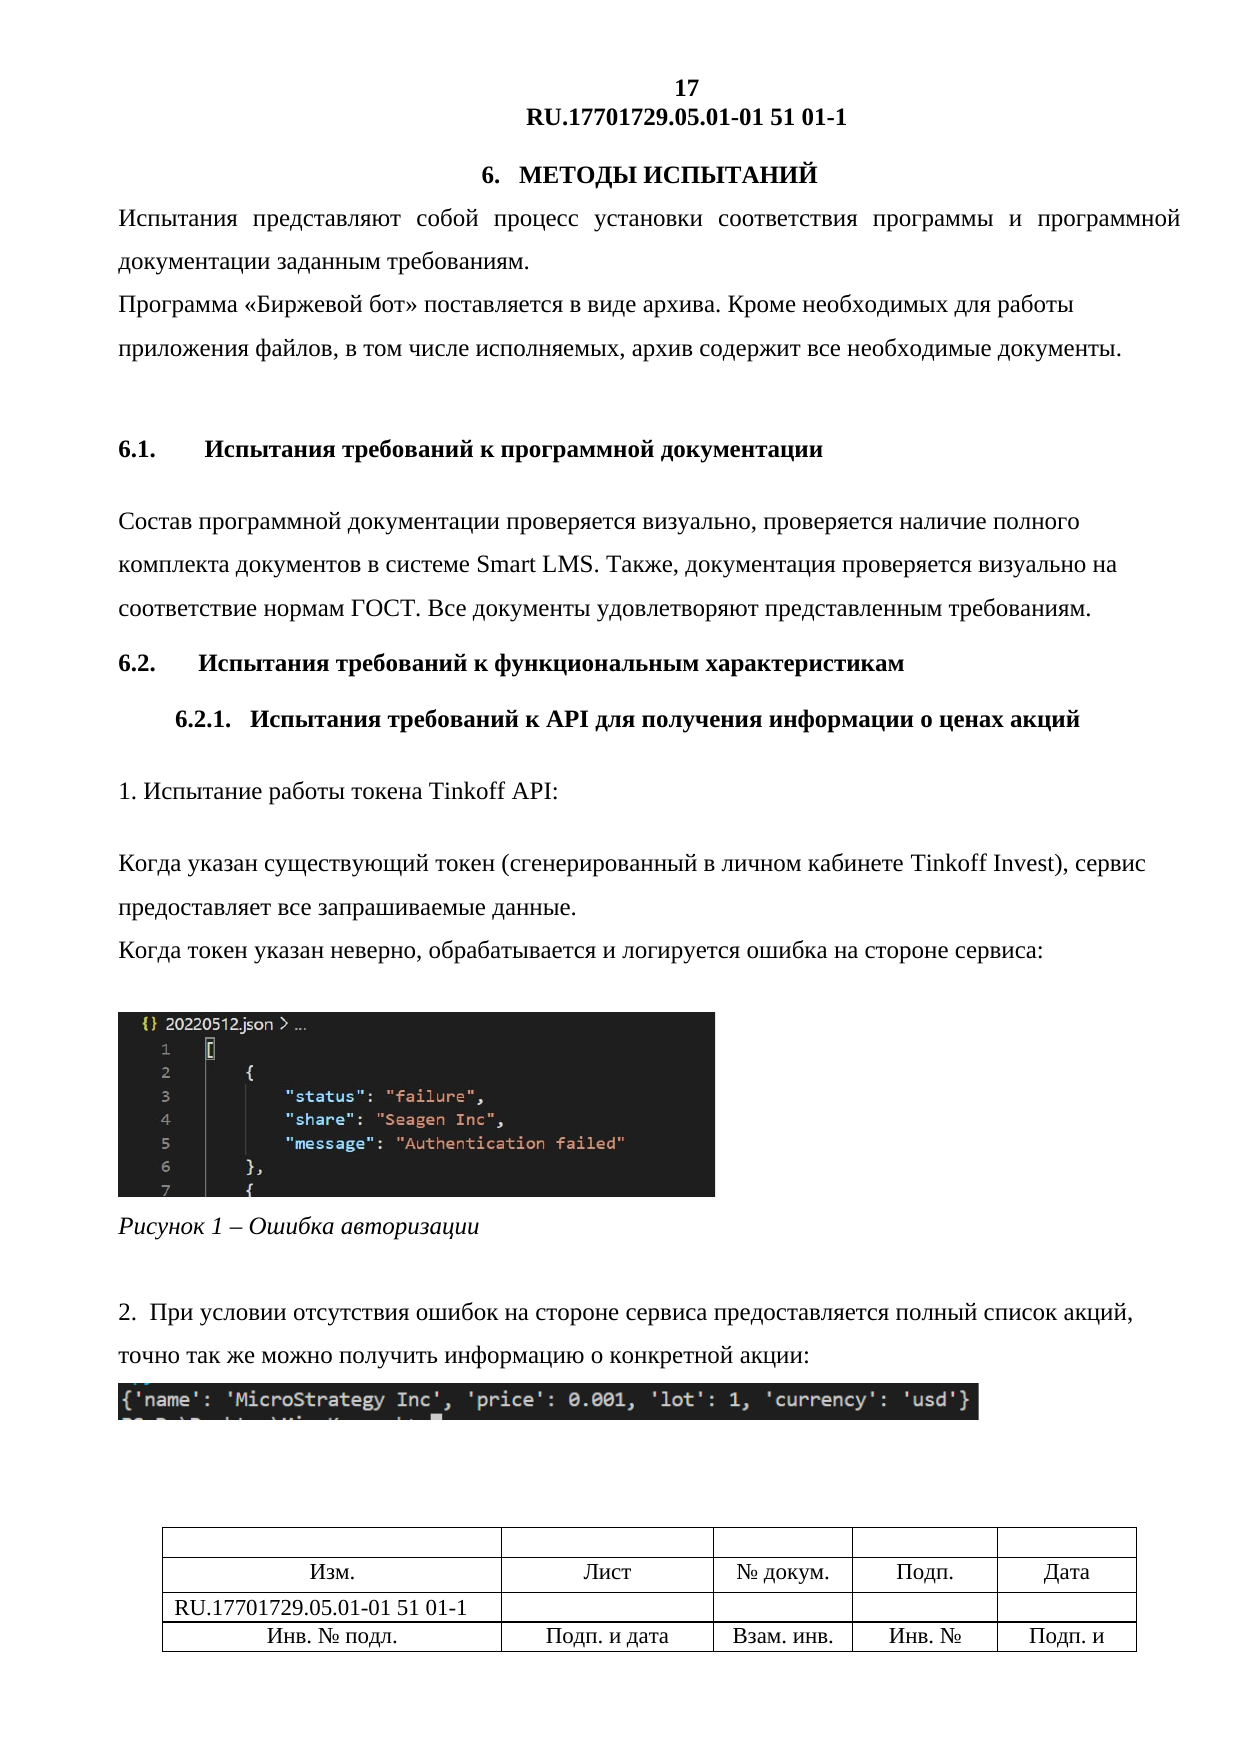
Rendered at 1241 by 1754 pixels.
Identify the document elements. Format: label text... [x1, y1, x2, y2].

text 1. Испытание работы токена Tinkoff API: [118, 776, 1181, 805]
picture [118, 1012, 715, 1197]
picture [118, 1383, 979, 1420]
text Программа «Биржевой бот» поставляется в виде архива. Кроме необходимых для работы приложения файлов, в том числе исполняемых, архив содержит все необходимые документы. [118, 289, 1181, 403]
text Испытания представляют собой процесс установки соответствия программы и программной документации заданным требованиям. [118, 203, 1181, 275]
subtitle Испытания требований к программной документации [118, 434, 1181, 463]
subtitle Испытания требований к функциональным характеристикам [118, 648, 1181, 677]
subtitle МЕТОДЫ ИСПЫТАНИЙ [118, 160, 1181, 189]
text Состав программной документации проверяется визуально, проверяется наличие полного комплекта документов в системе Smart LMS. Также, документация проверяется визуально на соответствие нормам ГОСТ. Все документы удовлетворяют представленным требованиям. [118, 506, 1181, 621]
text Когда указан существующий токен (сгенерированный в личном кабинете Tinkoff Invest), сервис предоставляет все запрашиваемые данные. Когда токен указан неверно, обрабатывается и логируется ошибка на стороне сервиса: [118, 848, 1181, 963]
subtitle Испытания требований к API для получения информации о ценах акций [175, 704, 1181, 733]
